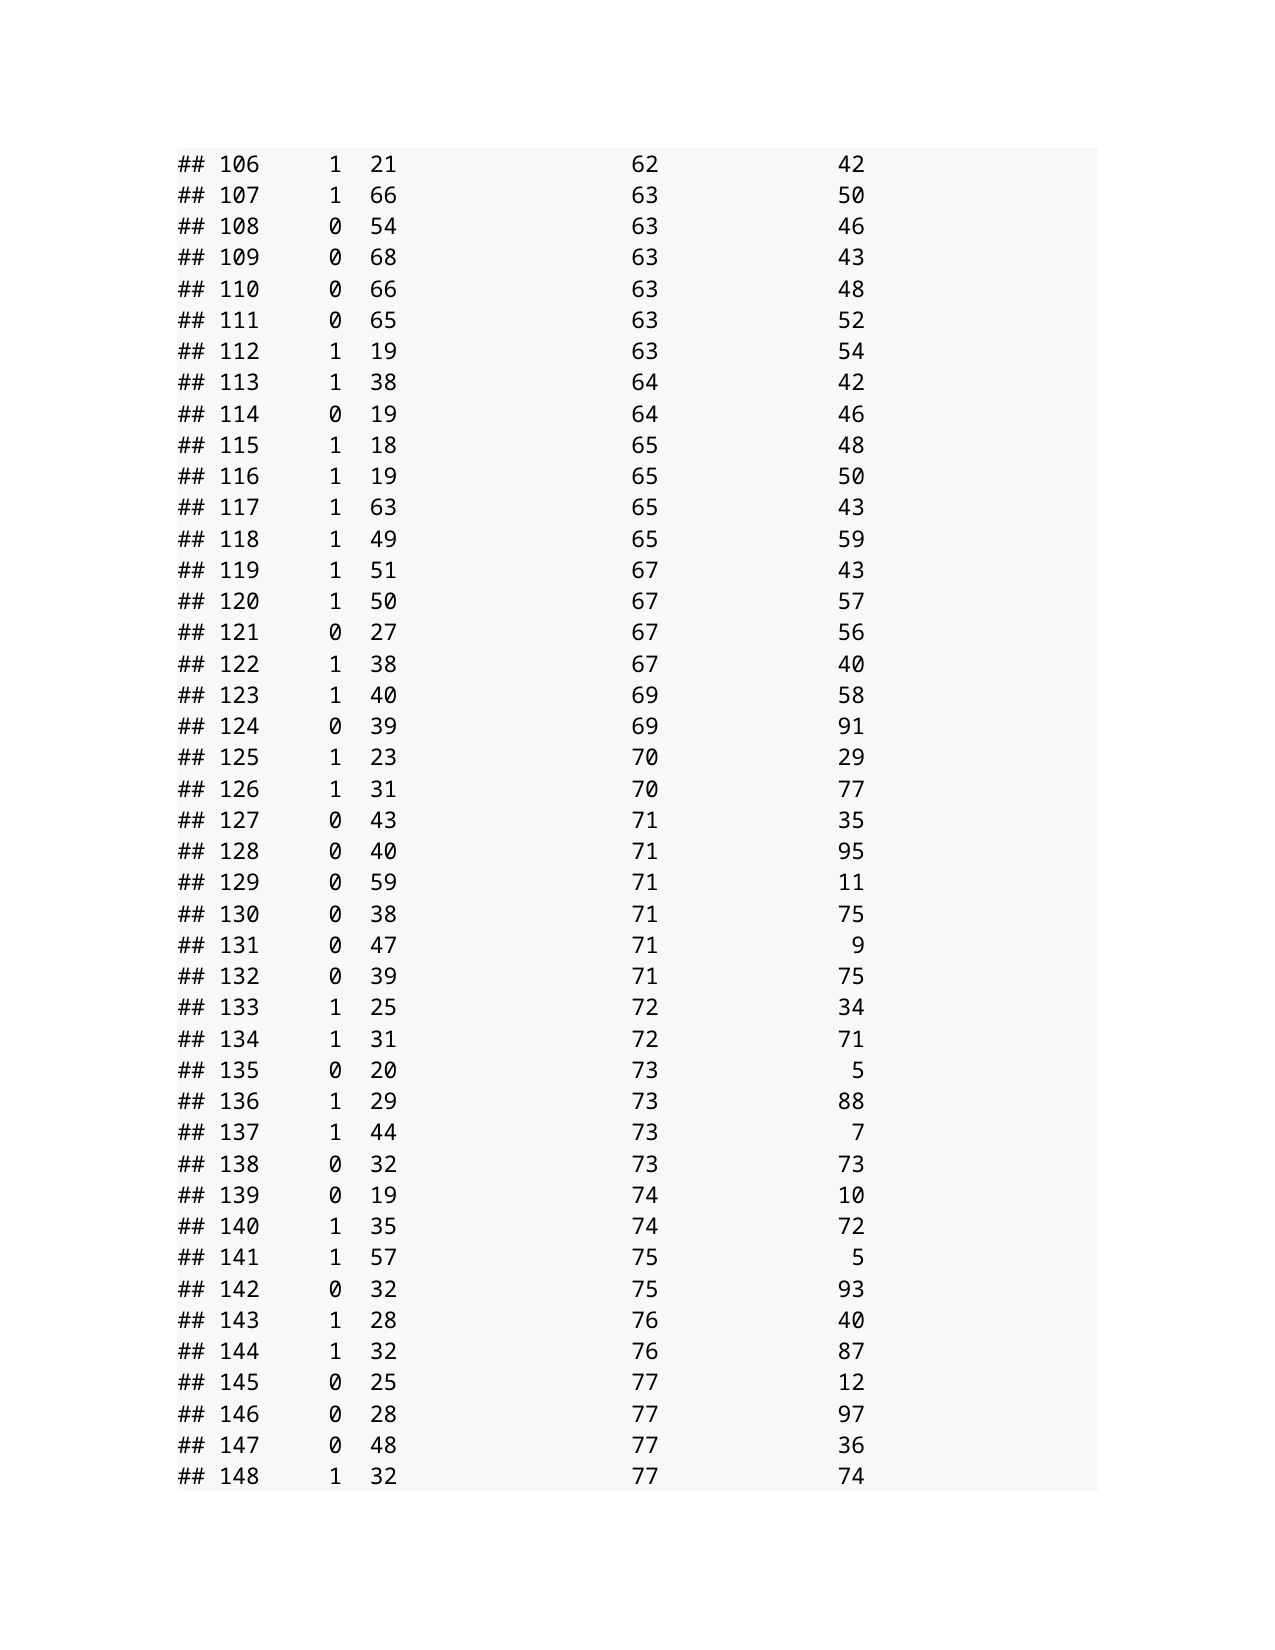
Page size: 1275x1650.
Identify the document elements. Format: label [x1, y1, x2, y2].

text [177, 148, 1098, 1491]
